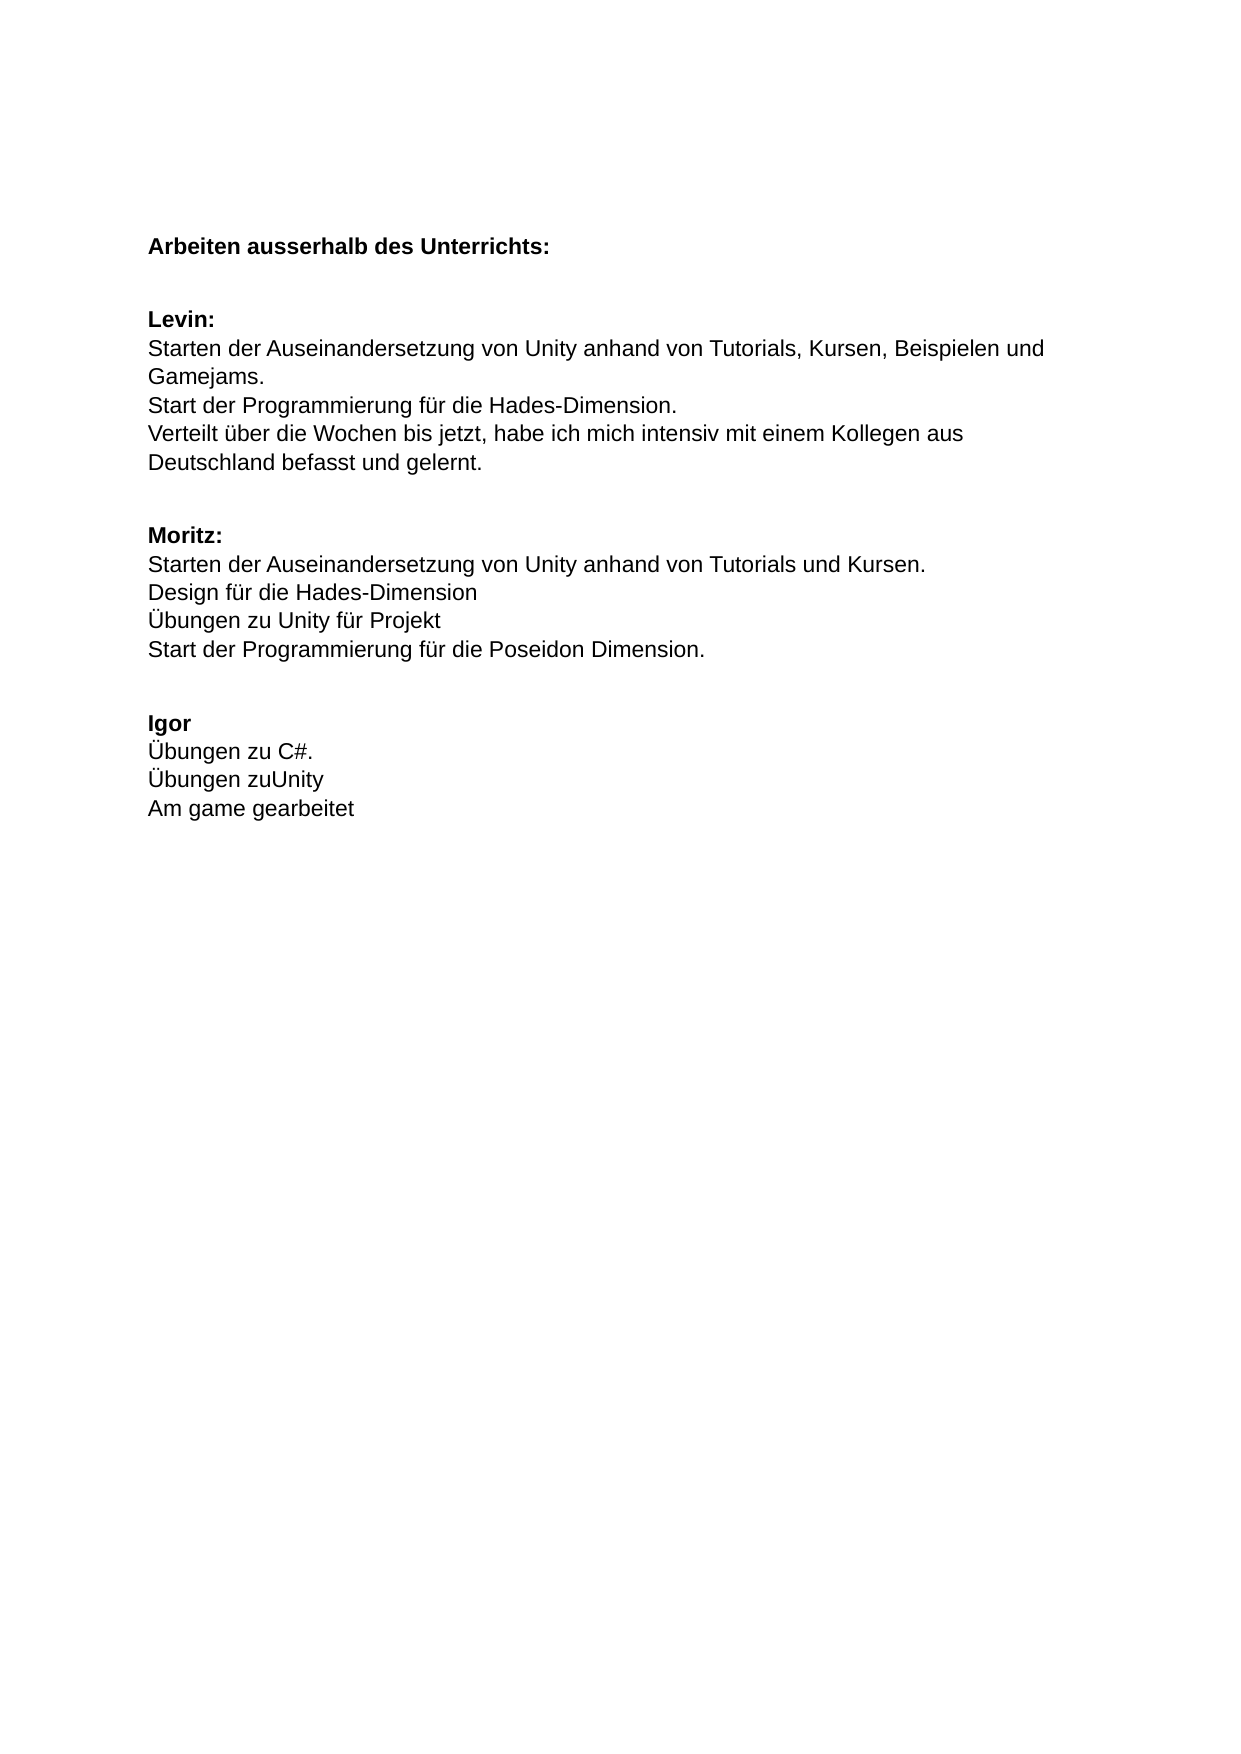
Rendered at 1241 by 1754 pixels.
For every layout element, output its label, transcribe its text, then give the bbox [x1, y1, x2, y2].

text Arbeiten ausserhalb des Unterrichts: [148, 148, 1093, 259]
text Igor Übungen zu C#. Übungen zuUnity Am game gearbeitet [148, 681, 1093, 821]
text Levin: Starten der Auseinandersetzung von Unity anhand von Tutorials, Kursen, Beispielen und Gamejams. Start der Programmierung für die Hades-Dimension. Verteilt über die Wochen bis jetzt, habe ich mich intensiv mit einem Kollegen aus Deutschland befasst und gelernt. [148, 278, 1093, 475]
text Moritz: Starten der Auseinandersetzung von Unity anhand von Tutorials und Kursen. Design für die Hades-Dimension Übungen zu Unity für Projekt Start der Programmierung für die Poseidon Dimension. [148, 494, 1093, 662]
